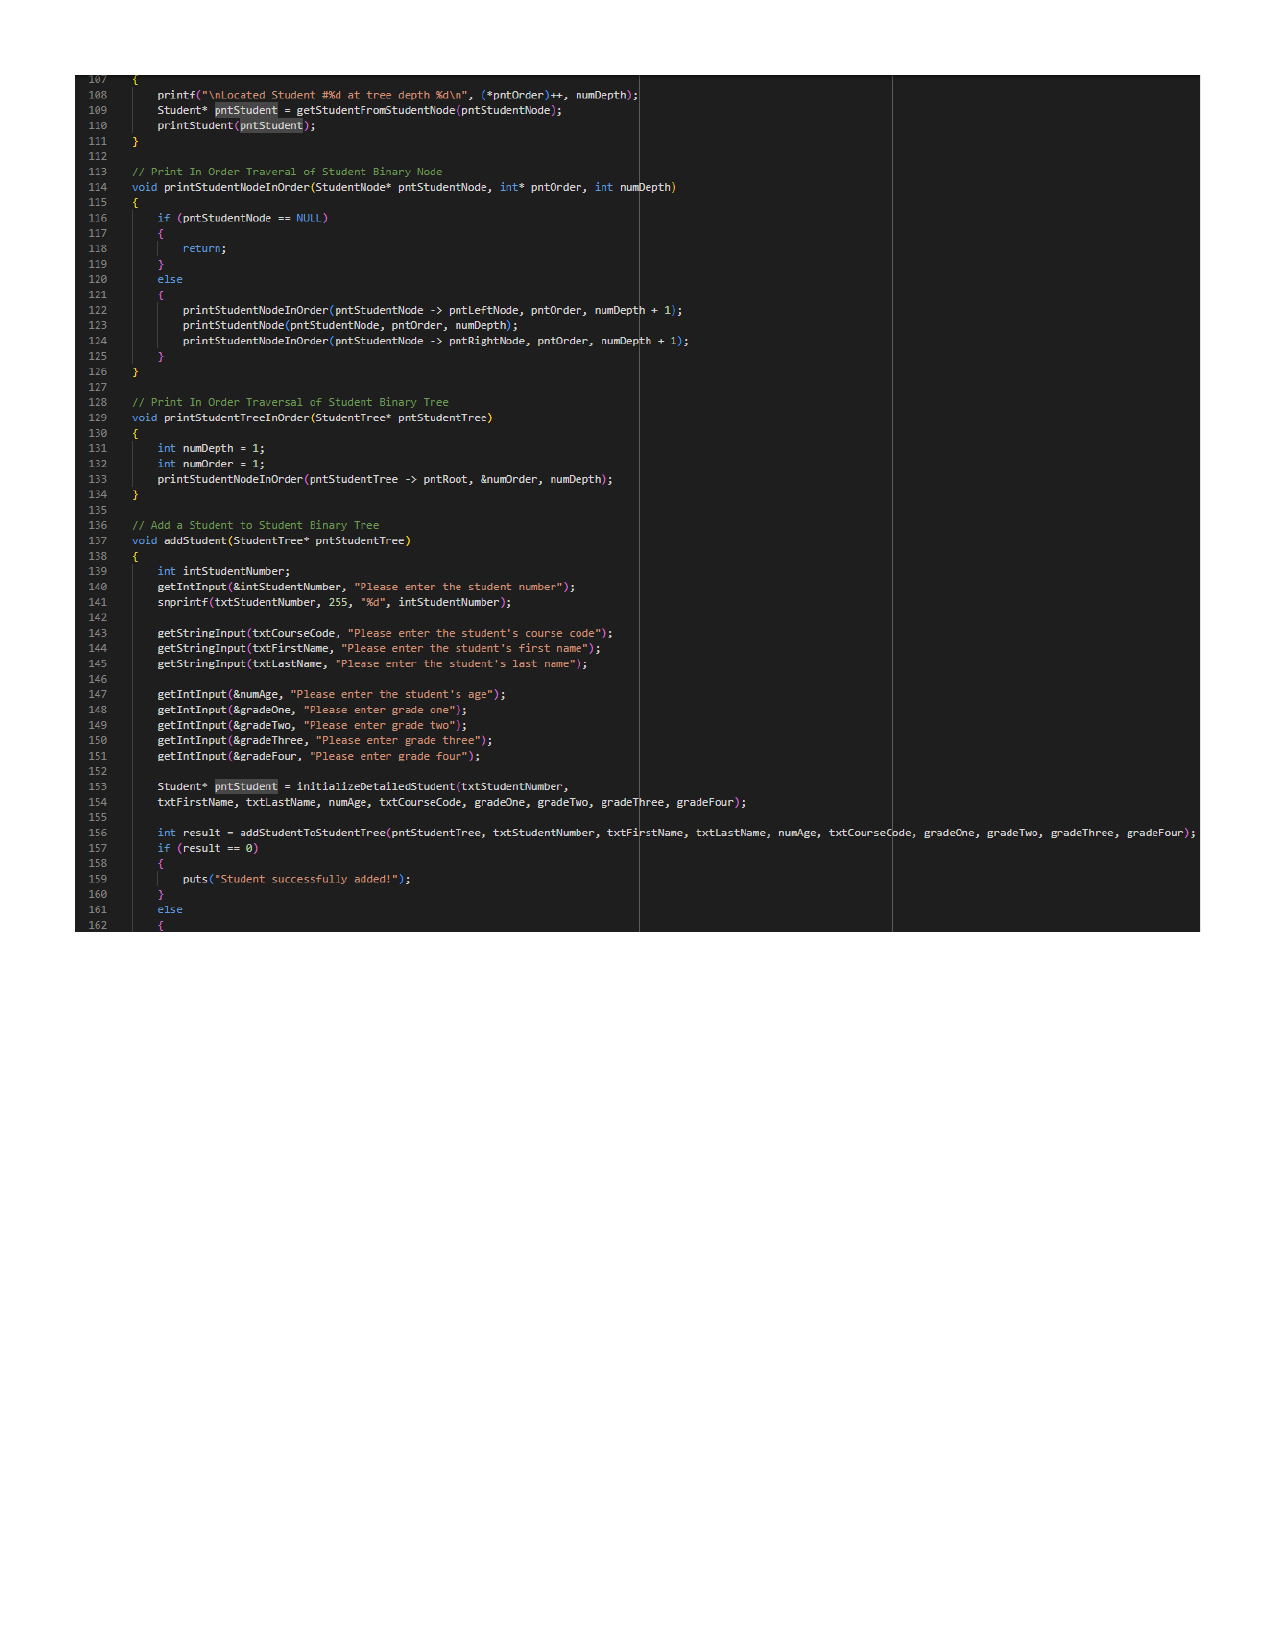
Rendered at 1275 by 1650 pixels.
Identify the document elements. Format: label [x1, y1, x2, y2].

picture [75, 75, 1200, 932]
